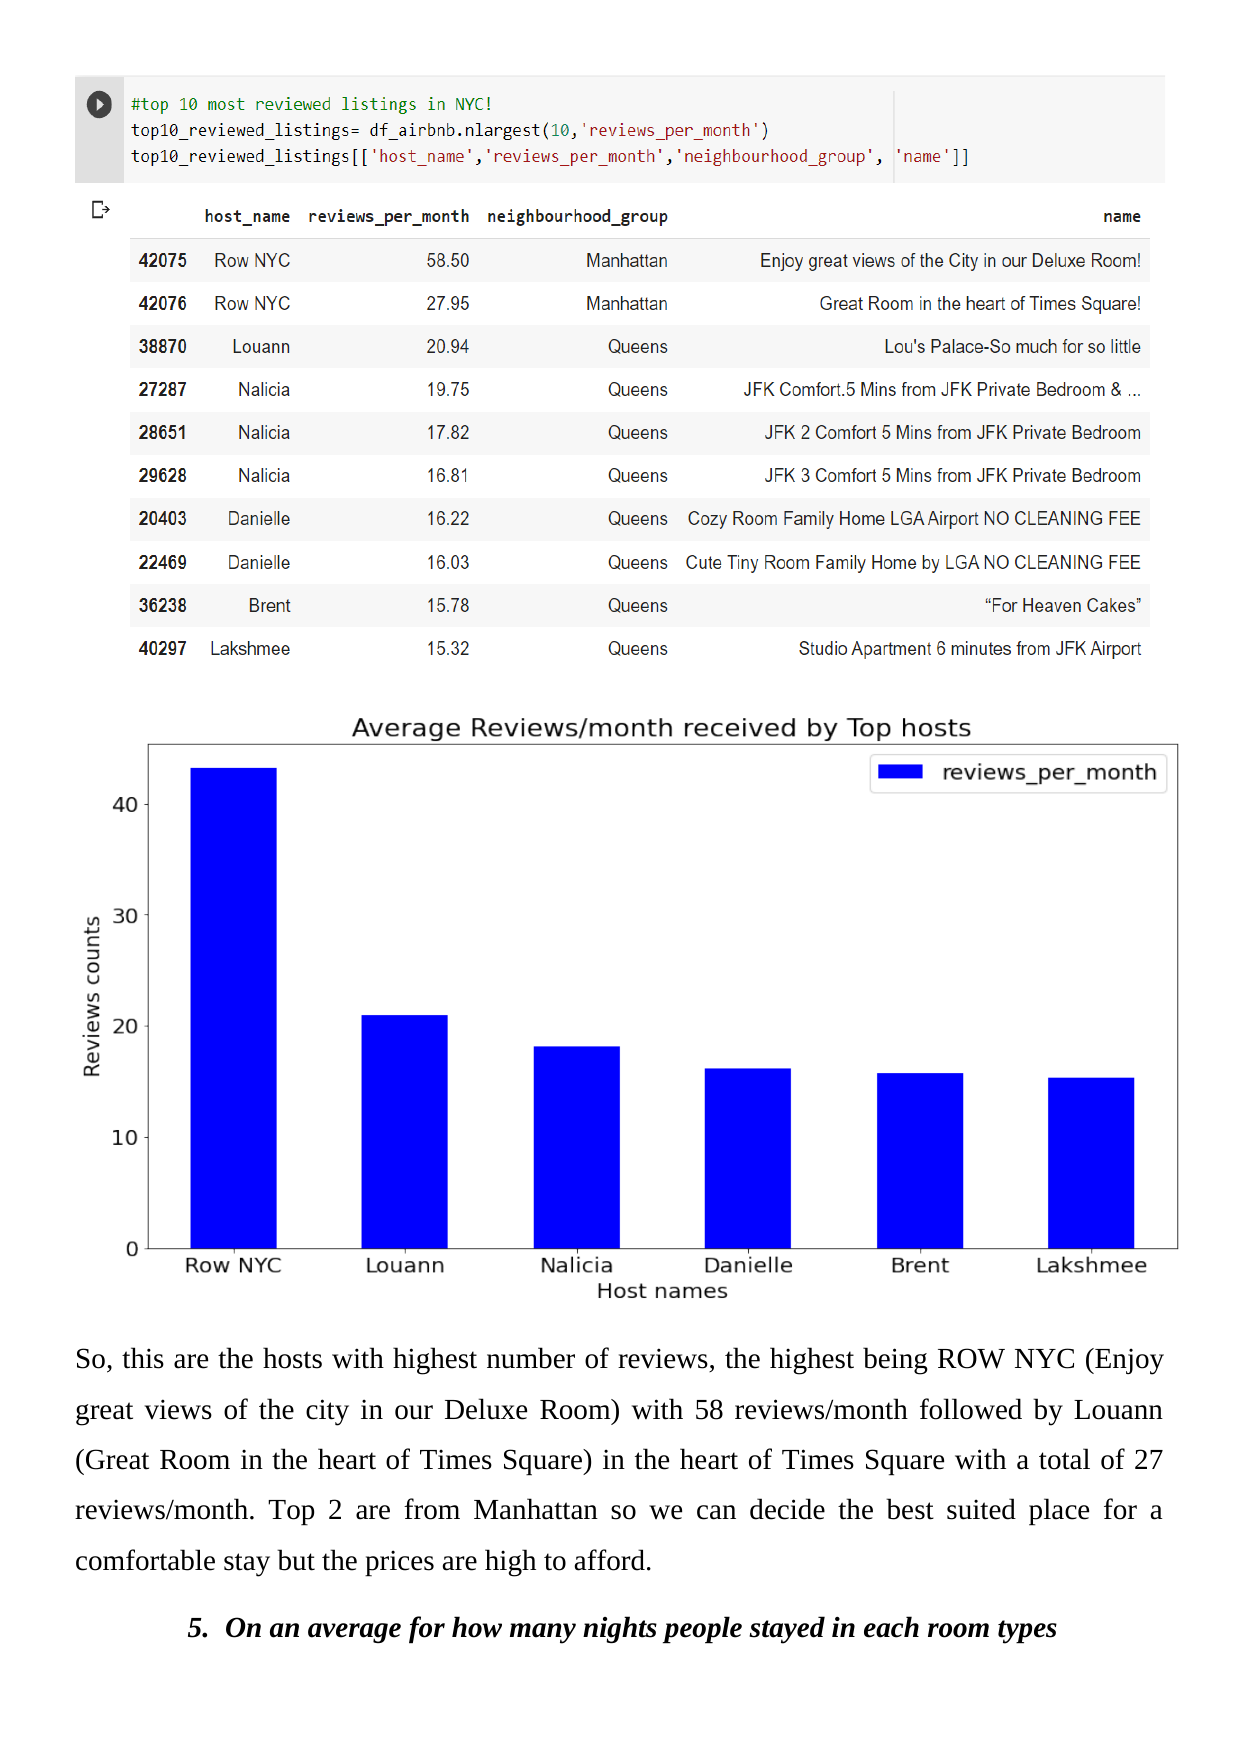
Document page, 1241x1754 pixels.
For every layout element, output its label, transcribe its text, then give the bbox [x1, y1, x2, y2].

list On an average for how many nights people stayed in each room types [187, 1610, 1165, 1643]
text So, this are the hosts with highest number of reviews, the highest being ROW NYC (Enjoy great views of the city in our Deluxe Room) with 58 reviews/month followed by Louann (Great Room in the heart of Times Square) in the heart of Times Square with a total of 27 reviews/month. Top 2 are from Manhattan so we can decide the best suited place for a comfortable stay but the prices are high to afford. [75, 1341, 1165, 1576]
picture [75, 710, 1186, 1311]
picture [75, 75, 1166, 681]
